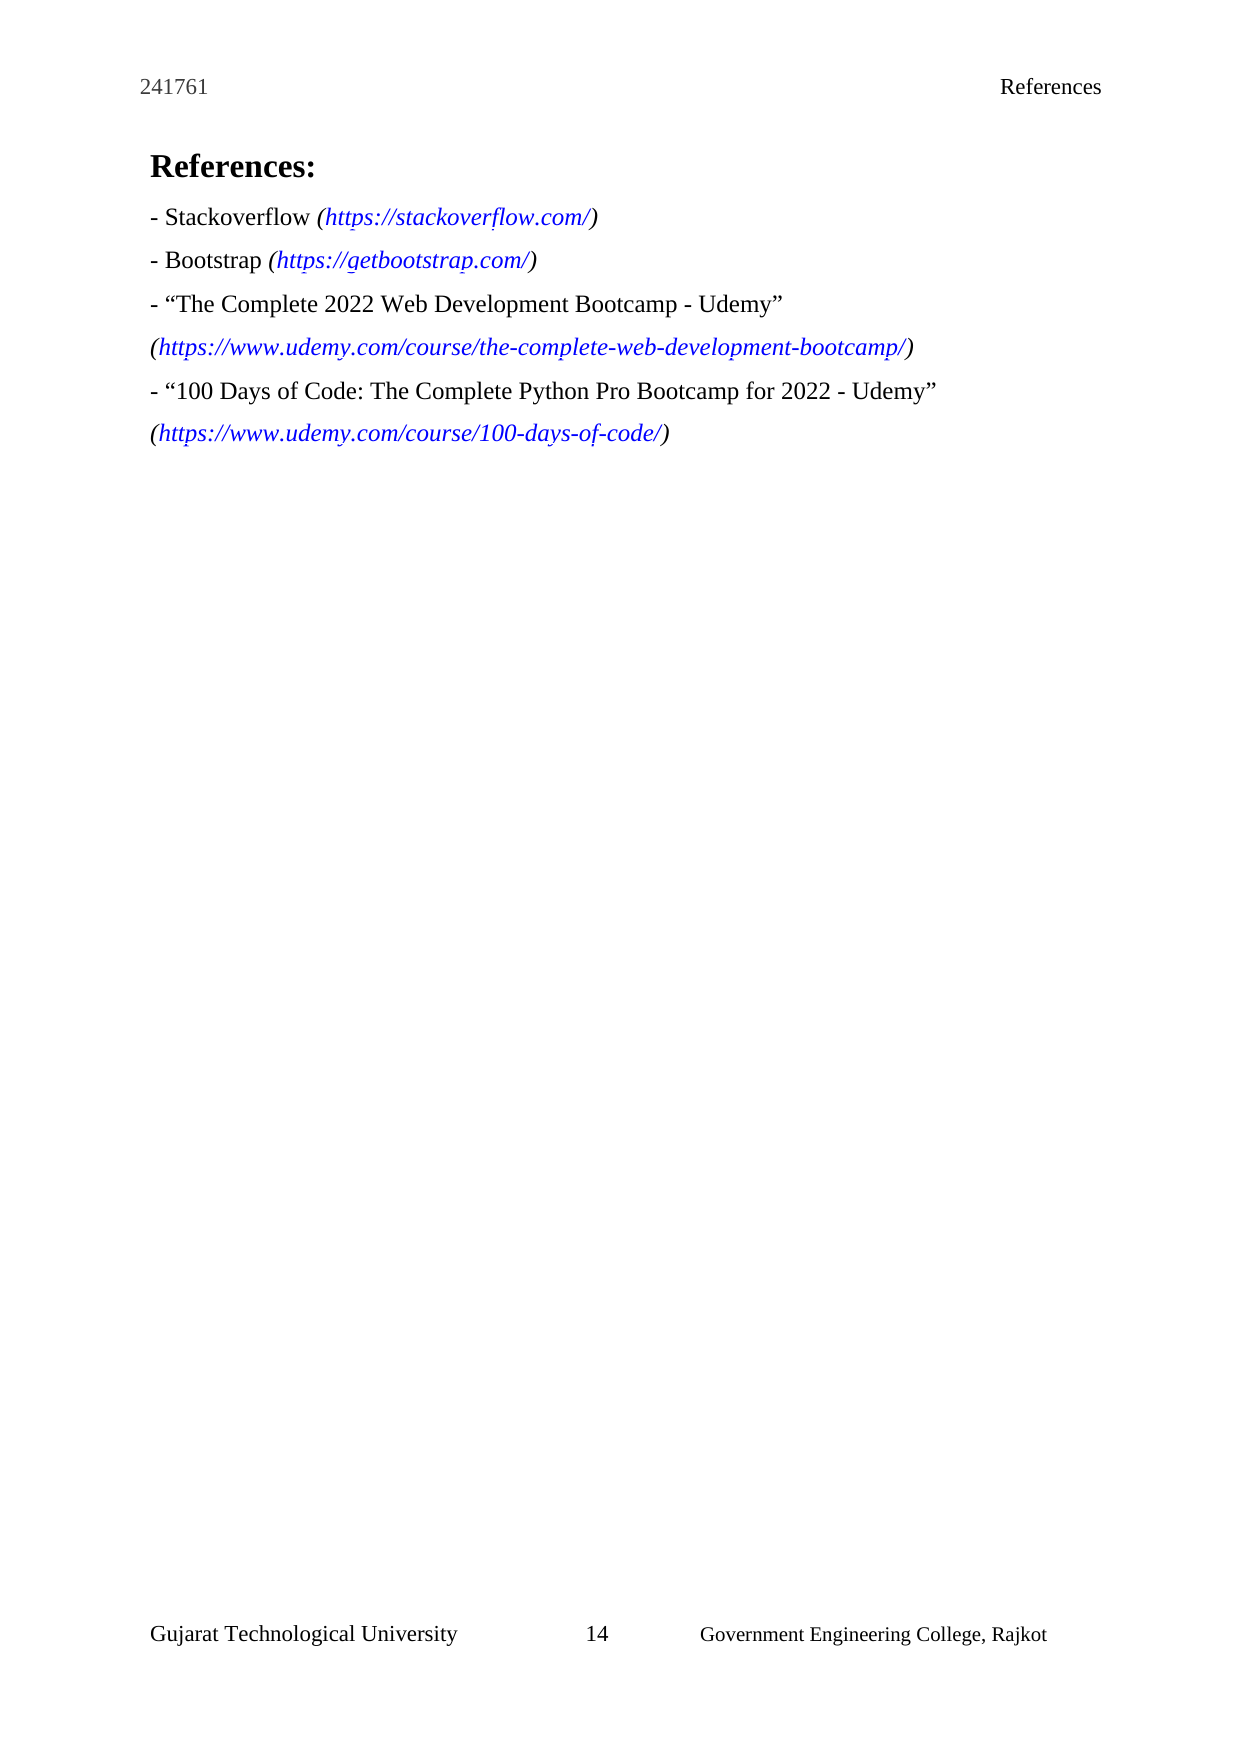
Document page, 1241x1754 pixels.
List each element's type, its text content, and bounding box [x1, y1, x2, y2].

list “The Complete 2022 Web Development Bootcamp - Udemy” [150, 289, 1109, 317]
list Bootstrap (https://getbootstrap.com/) [150, 245, 1109, 274]
text - “100 Days of Code: The Complete Python Pro Bootcamp for 2022 - Udemy” (https://www.udemy.com/course/100-days-of-code/) [150, 376, 938, 447]
text (https://www.udemy.com/course/the-complete-web-development-bootcamp/) [150, 332, 1109, 360]
list Stackoverflow (https://stackoverflow.com/) [150, 202, 1109, 231]
text 241761 References [139, 73, 1109, 100]
text Gujarat Technological University 14 Government Engineering College, Rajkot [150, 1620, 1109, 1647]
text References: [150, 146, 1109, 184]
